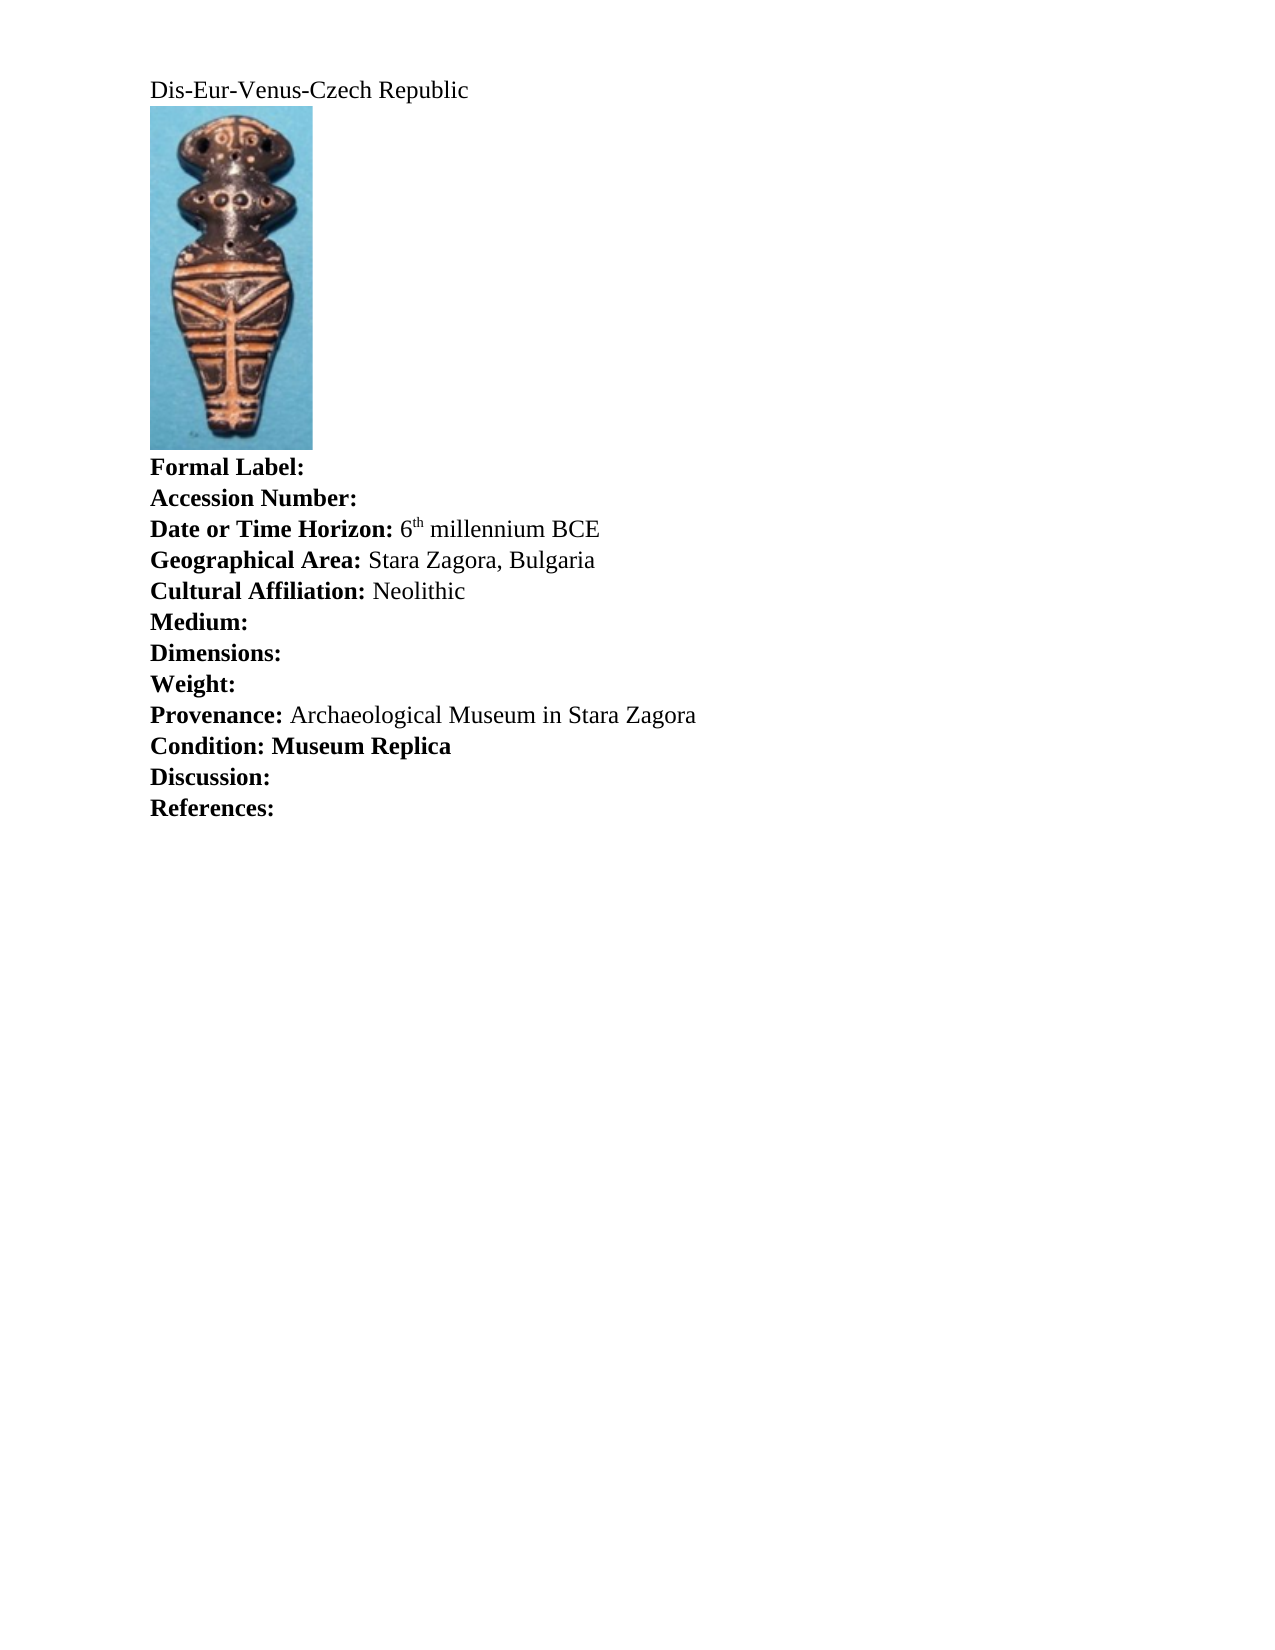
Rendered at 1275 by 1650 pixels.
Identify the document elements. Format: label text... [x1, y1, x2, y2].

text Condition: Museum Replica [150, 731, 1200, 760]
text Weight: [150, 669, 1200, 698]
text Provenance: Archaeological Museum in Stara Zagora [150, 700, 1200, 729]
text Discussion: [150, 762, 1200, 791]
picture [150, 106, 313, 450]
text Formal Label: [150, 452, 1200, 481]
text Dimensions: [150, 638, 1200, 667]
text Geographical Area: Stara Zagora, Bulgaria [150, 545, 1200, 574]
text Cultural Affiliation: Neolithic [150, 576, 1200, 605]
text References: [150, 793, 1200, 822]
text Medium: [150, 607, 1200, 636]
text Accession Number: [150, 483, 1200, 512]
text Date or Time Horizon: 6th millennium BCE [150, 514, 1200, 543]
text Dis-Eur-Venus-Czech Republic [150, 75, 1200, 104]
